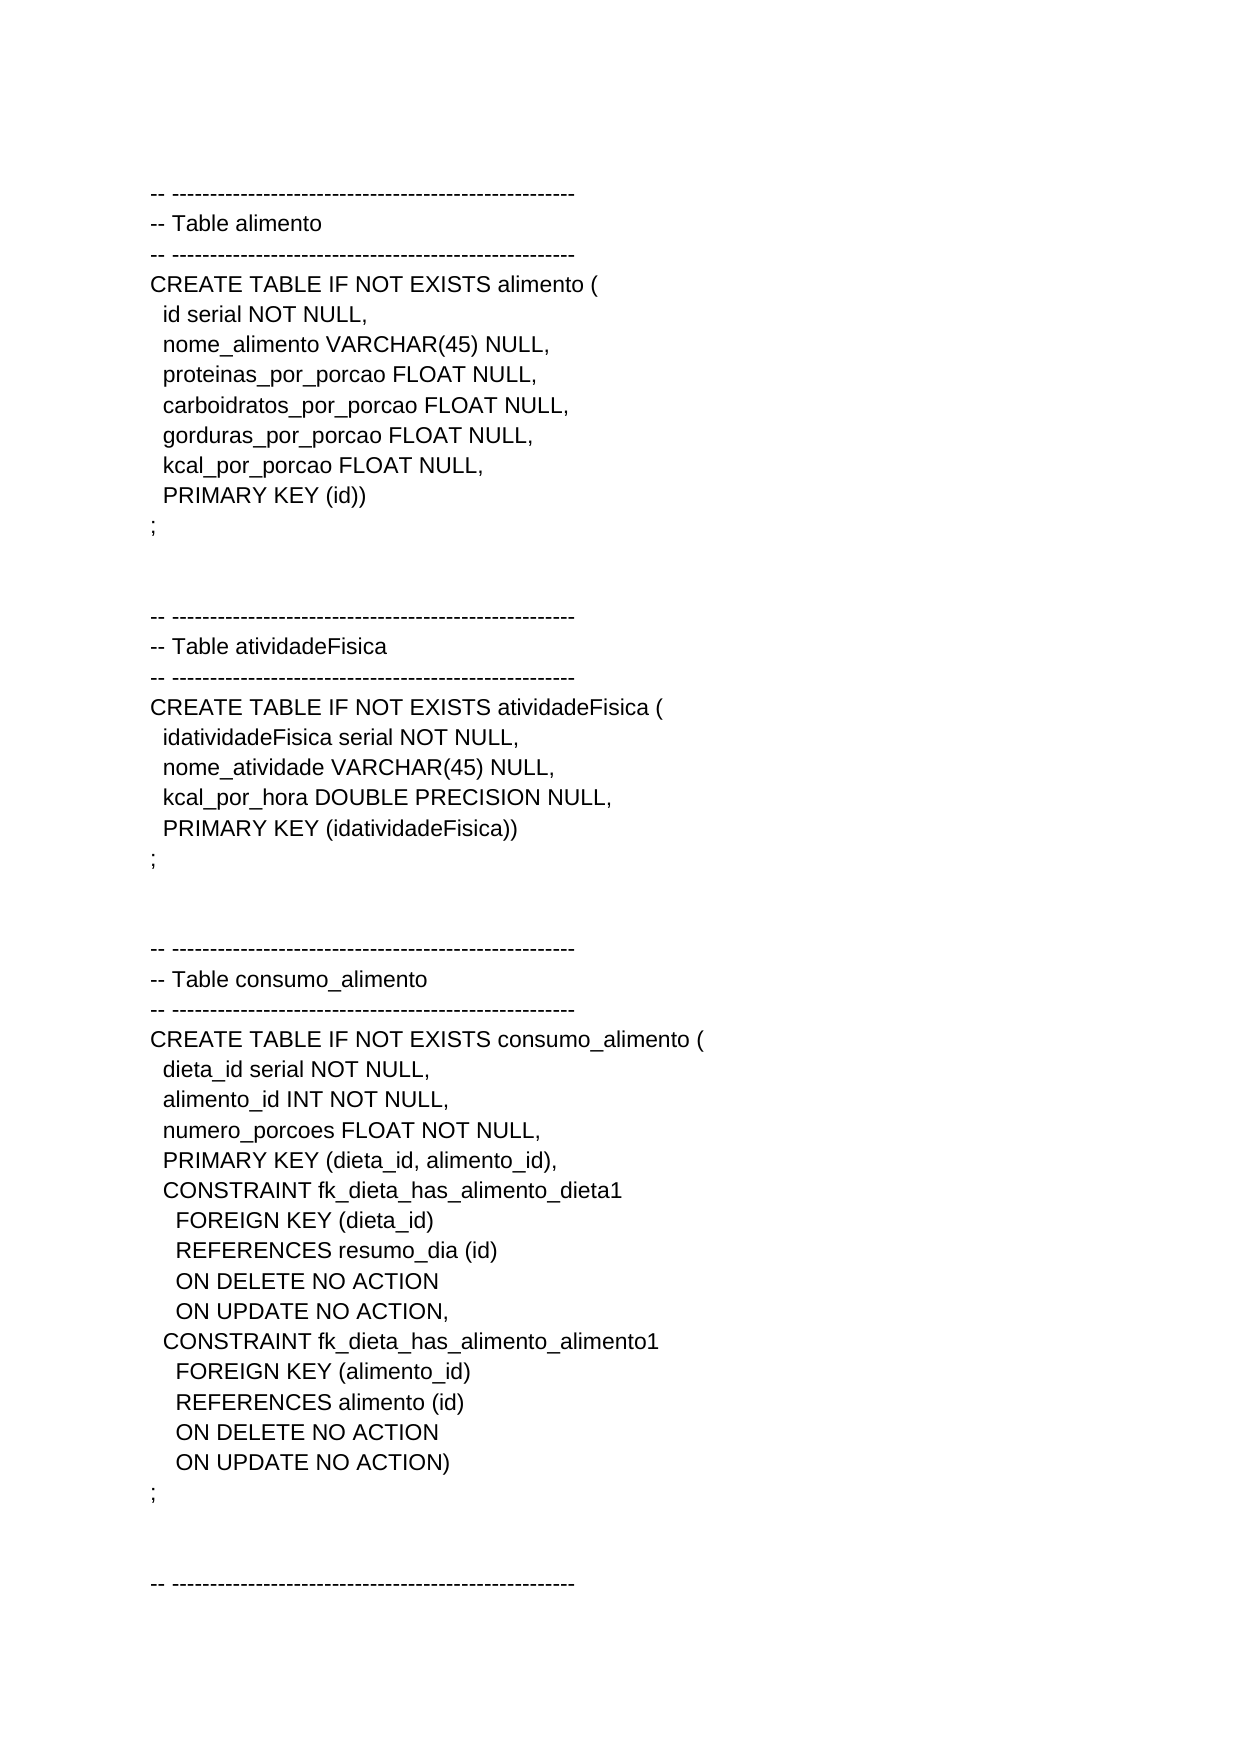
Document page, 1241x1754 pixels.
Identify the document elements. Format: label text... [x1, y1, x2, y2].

text idatividadeFisica serial NOT NULL, [150, 724, 1090, 750]
text CREATE TABLE IF NOT EXISTS atividadeFisica ( [150, 694, 1090, 720]
text kcal_por_hora DOUBLE PRECISION NULL, [150, 784, 1090, 811]
text -- ----------------------------------------------------- [150, 241, 1090, 267]
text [150, 1570, 1090, 1596]
text CREATE TABLE IF NOT EXISTS alimento ( [150, 271, 1090, 297]
text carboidratos_por_porcao FLOAT NULL, [150, 392, 1090, 418]
text -- ----------------------------------------------------- [150, 603, 1090, 629]
text kcal_por_porcao FLOAT NULL, [150, 452, 1090, 478]
text proteinas_por_porcao FLOAT NULL, [150, 361, 1090, 388]
text nome_alimento VARCHAR(45) NULL, [150, 331, 1090, 358]
text -- ----------------------------------------------------- [150, 996, 1090, 1022]
text numero_porcoes FLOAT NOT NULL, [150, 1117, 1090, 1143]
text CONSTRAINT fk_dieta_has_alimento_dieta1 [150, 1177, 1090, 1203]
text ; [150, 845, 1090, 871]
text REFERENCES alimento (id) [150, 1388, 1090, 1415]
text ON UPDATE NO ACTION) [150, 1449, 1090, 1475]
text CREATE TABLE IF NOT EXISTS consumo_alimento ( [150, 1026, 1090, 1052]
text PRIMARY KEY (idatividadeFisica)) [150, 814, 1090, 841]
text nome_atividade VARCHAR(45) NULL, [150, 754, 1090, 781]
text CONSTRAINT fk_dieta_has_alimento_alimento1 [150, 1328, 1090, 1354]
text REFERENCES resumo_dia (id) [150, 1237, 1090, 1264]
text -- Table alimento [150, 210, 1090, 237]
text FOREIGN KEY (alimento_id) [150, 1358, 1090, 1385]
text gorduras_por_porcao FLOAT NULL, [150, 422, 1090, 448]
text alimento_id INT NOT NULL, [150, 1086, 1090, 1113]
text -- Table consumo_alimento [150, 966, 1090, 992]
text -- ----------------------------------------------------- [150, 935, 1090, 962]
text ; [150, 512, 1090, 539]
text PRIMARY KEY (dieta_id, alimento_id), [150, 1147, 1090, 1173]
text dieta_id serial NOT NULL, [150, 1056, 1090, 1083]
text ON UPDATE NO ACTION, [150, 1298, 1090, 1324]
text PRIMARY KEY (id)) [150, 482, 1090, 509]
text ON DELETE NO ACTION [150, 1268, 1090, 1294]
text -- ----------------------------------------------------- [150, 180, 1090, 207]
text ON DELETE NO ACTION [150, 1419, 1090, 1445]
text id serial NOT NULL, [150, 301, 1090, 327]
text FOREIGN KEY (dieta_id) [150, 1207, 1090, 1234]
text -- ----------------------------------------------------- [150, 663, 1090, 690]
text -- Table atividadeFisica [150, 633, 1090, 660]
text ; [150, 1479, 1090, 1506]
